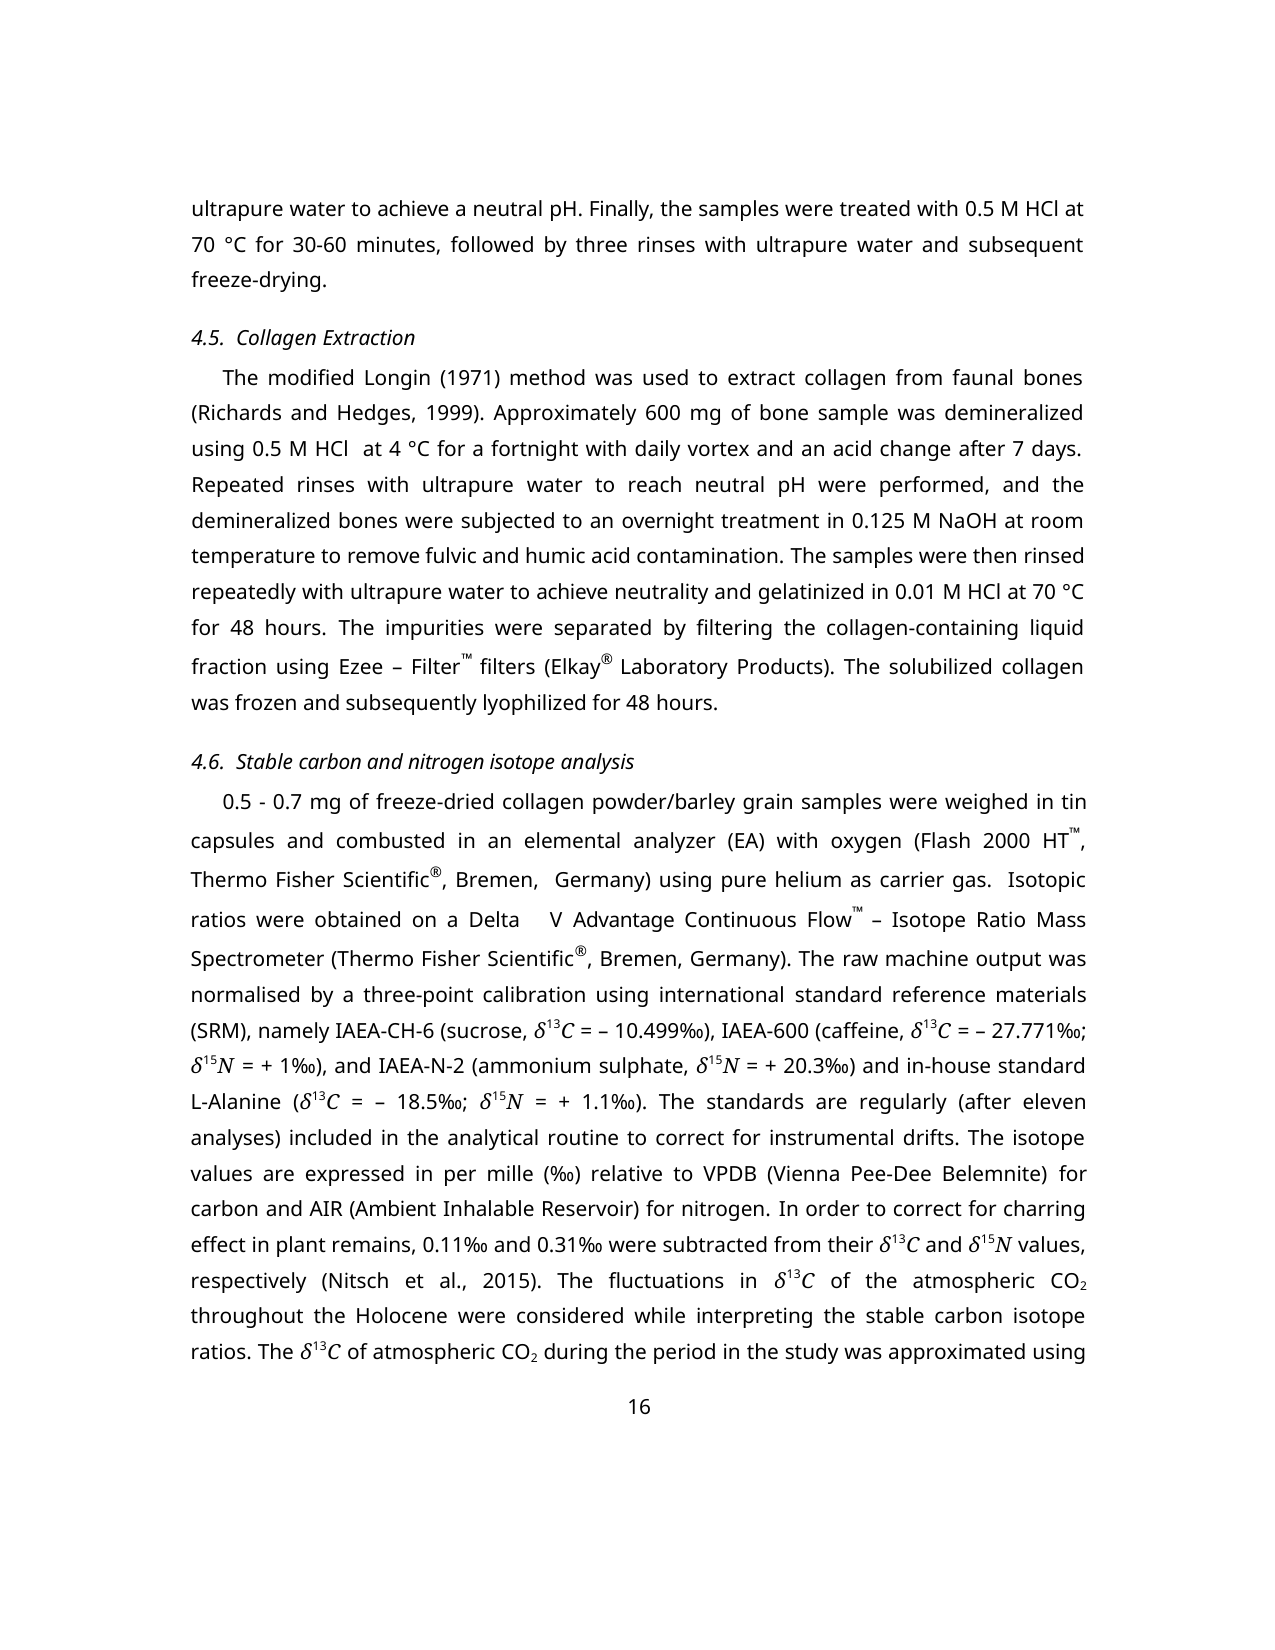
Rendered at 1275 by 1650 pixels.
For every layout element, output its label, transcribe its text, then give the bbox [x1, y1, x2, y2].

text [190, 787, 1087, 1366]
text The modified Longin (1971) method was used to extract collagen from faunal bones (Richards and Hedges, 1999). Approximately 600 mg of bone sample was demineralized using 0.5 M HCl at 4 °C for a fortnight with daily vortex and an acid change after 7 days. Repeated rinses with ultrapure water to reach neutral pH were performed, and the demineralized bones were subjected to an overnight treatment in 0.125 M NaOH at room temperature to remove fulvic and humic acid contamination. The samples were then rinsed repeatedly with ultrapure water to achieve neutrality and gelatinized in 0.01 M HCl at 70 °C for 48 hours. The impurities were separated by filtering the collagen-containing liquid fraction using Ezee – Filter™ filters (Elkay® Laboratory Products). The solubilized collagen was frozen and subsequently lyophilized for 48 hours. [191, 363, 1085, 716]
list Collagen Extraction [191, 323, 1112, 352]
text ultrapure water to achieve a neutral pH. Finally, the samples were treated with 0.5 M HCl at 70 °C for 30-60 minutes, followed by three rinses with ultrapure water and subsequent freeze-drying. [191, 194, 1084, 294]
list Stable carbon and nitrogen isotope analysis [191, 747, 1112, 776]
